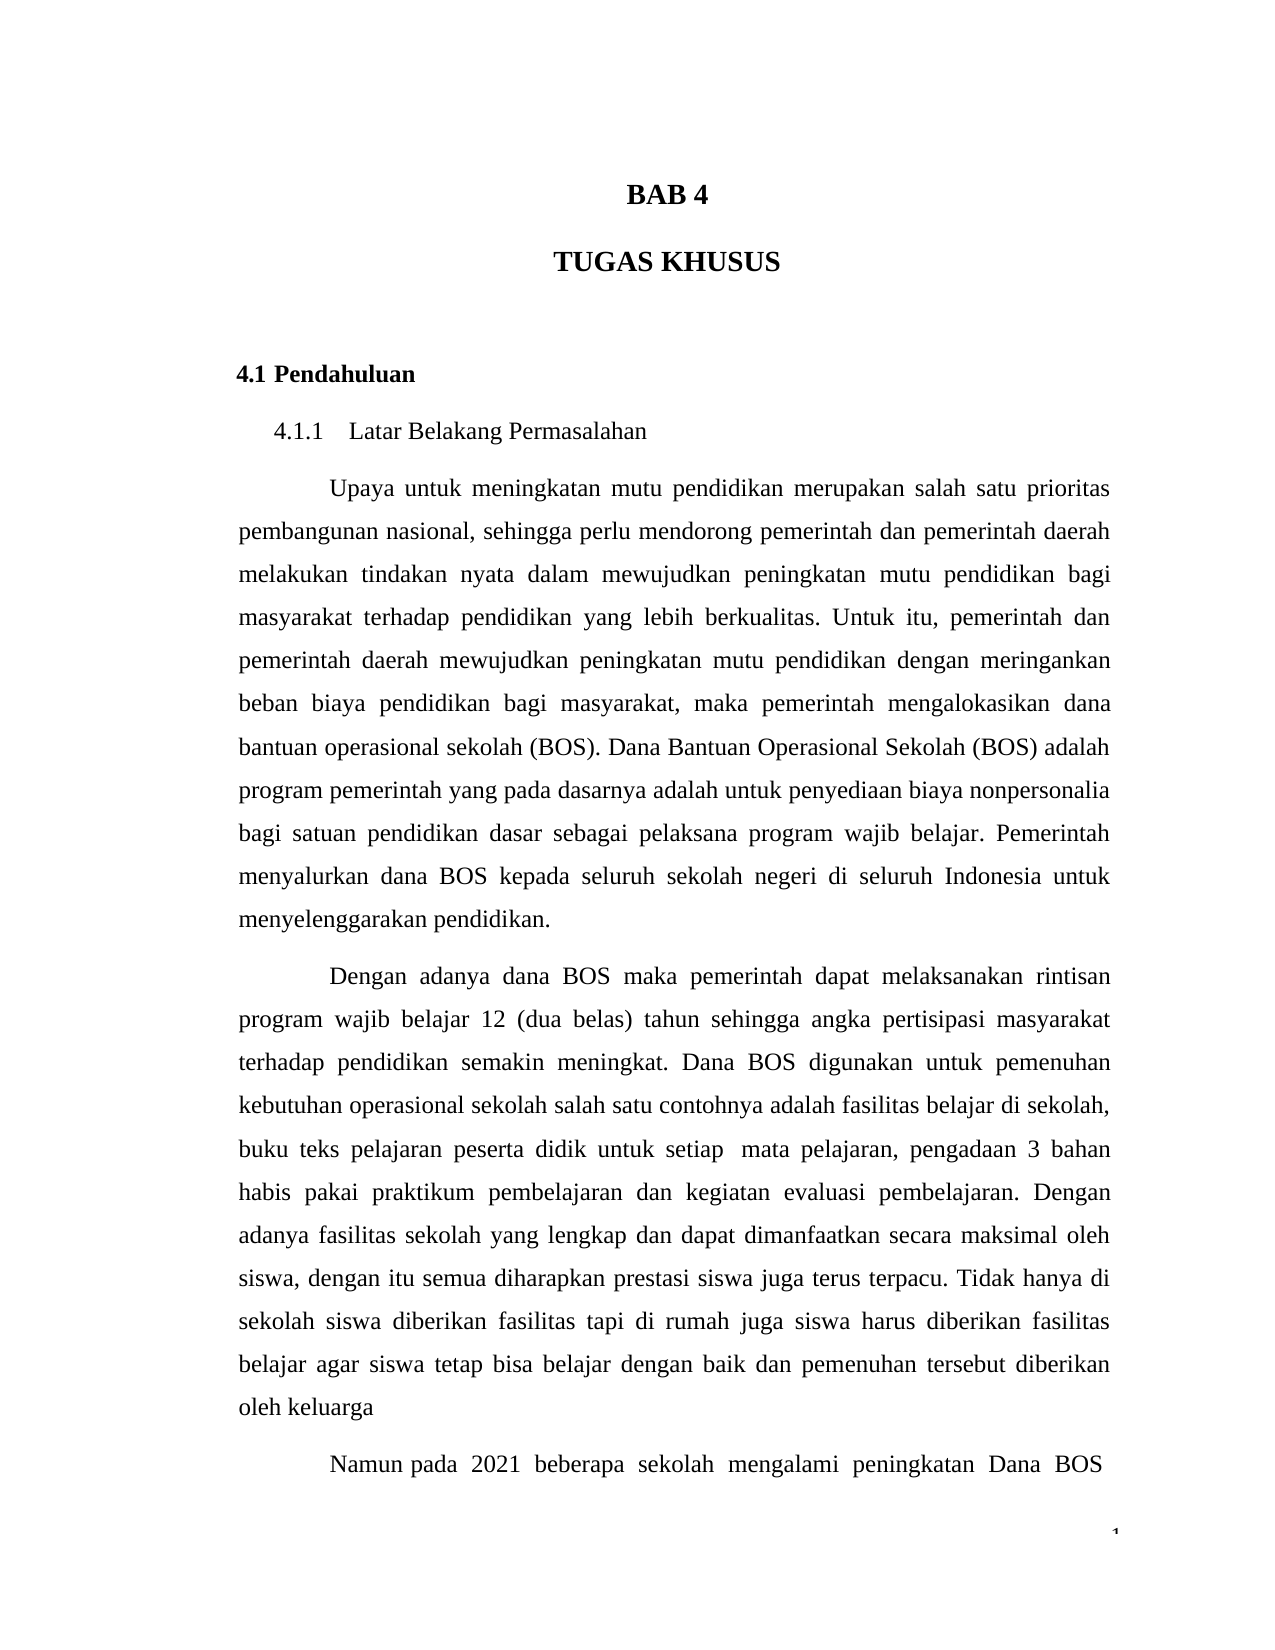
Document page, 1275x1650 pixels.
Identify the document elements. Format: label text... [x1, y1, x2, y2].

subtitle BAB 4 TUGAS KHUSUS [553, 177, 782, 278]
text Dengan adanya dana BOS maka pemerintah dapat melaksanakan rintisan program wajib belajar 12 (dua belas) tahun sehingga angka pertisipasi masyarakat terhadap pendidikan semakin meningkat. Dana BOS digunakan untuk pemenuhan kebutuhan operasional sekolah salah satu contohnya adalah fasilitas belajar di sekolah, buku teks pelajaran peserta didik untuk setiap mata pelajaran, pengadaan 3 bahan habis pakai praktikum pembelajaran dan kegiatan evaluasi pembelajaran. Dengan adanya fasilitas sekolah yang lengkap dan dapat dimanfaatkan secara maksimal oleh siswa, dengan itu semua diharapkan prestasi siswa juga terus terpacu. Tidak hanya di sekolah siswa diberikan fasilitas tapi di rumah juga siswa harus diberikan fasilitas belajar agar siswa tetap bisa belajar dengan baik dan pemenuhan tersebut diberikan oleh keluarga [238, 961, 1111, 1421]
text Namun pada 2021 beberapa sekolah mengalami peningkatan Dana BOS [329, 1449, 1150, 1478]
subtitle Pendahuluan [236, 359, 1150, 388]
list Latar Belakang Permasalahan [274, 416, 1150, 445]
text Upaya untuk meningkatan mutu pendidikan merupakan salah satu prioritas pembangunan nasional, sehingga perlu mendorong pemerintah dan pemerintah daerah melakukan tindakan nyata dalam mewujudkan peningkatan mutu pendidikan bagi masyarakat terhadap pendidikan yang lebih berkualitas. Untuk itu, pemerintah dan pemerintah daerah mewujudkan peningkatan mutu pendidikan dengan meringankan beban biaya pendidikan bagi masyarakat, maka pemerintah mengalokasikan dana bantuan operasional sekolah (BOS). Dana Bantuan Operasional Sekolah (BOS) adalah program pemerintah yang pada dasarnya adalah untuk penyediaan biaya nonpersonalia bagi satuan pendidikan dasar sebagai pelaksana program wajib belajar. Pemerintah menyalurkan dana BOS kepada seluruh sekolah negeri di seluruh Indonesia untuk menyelenggarakan pendidikan. [238, 473, 1111, 933]
